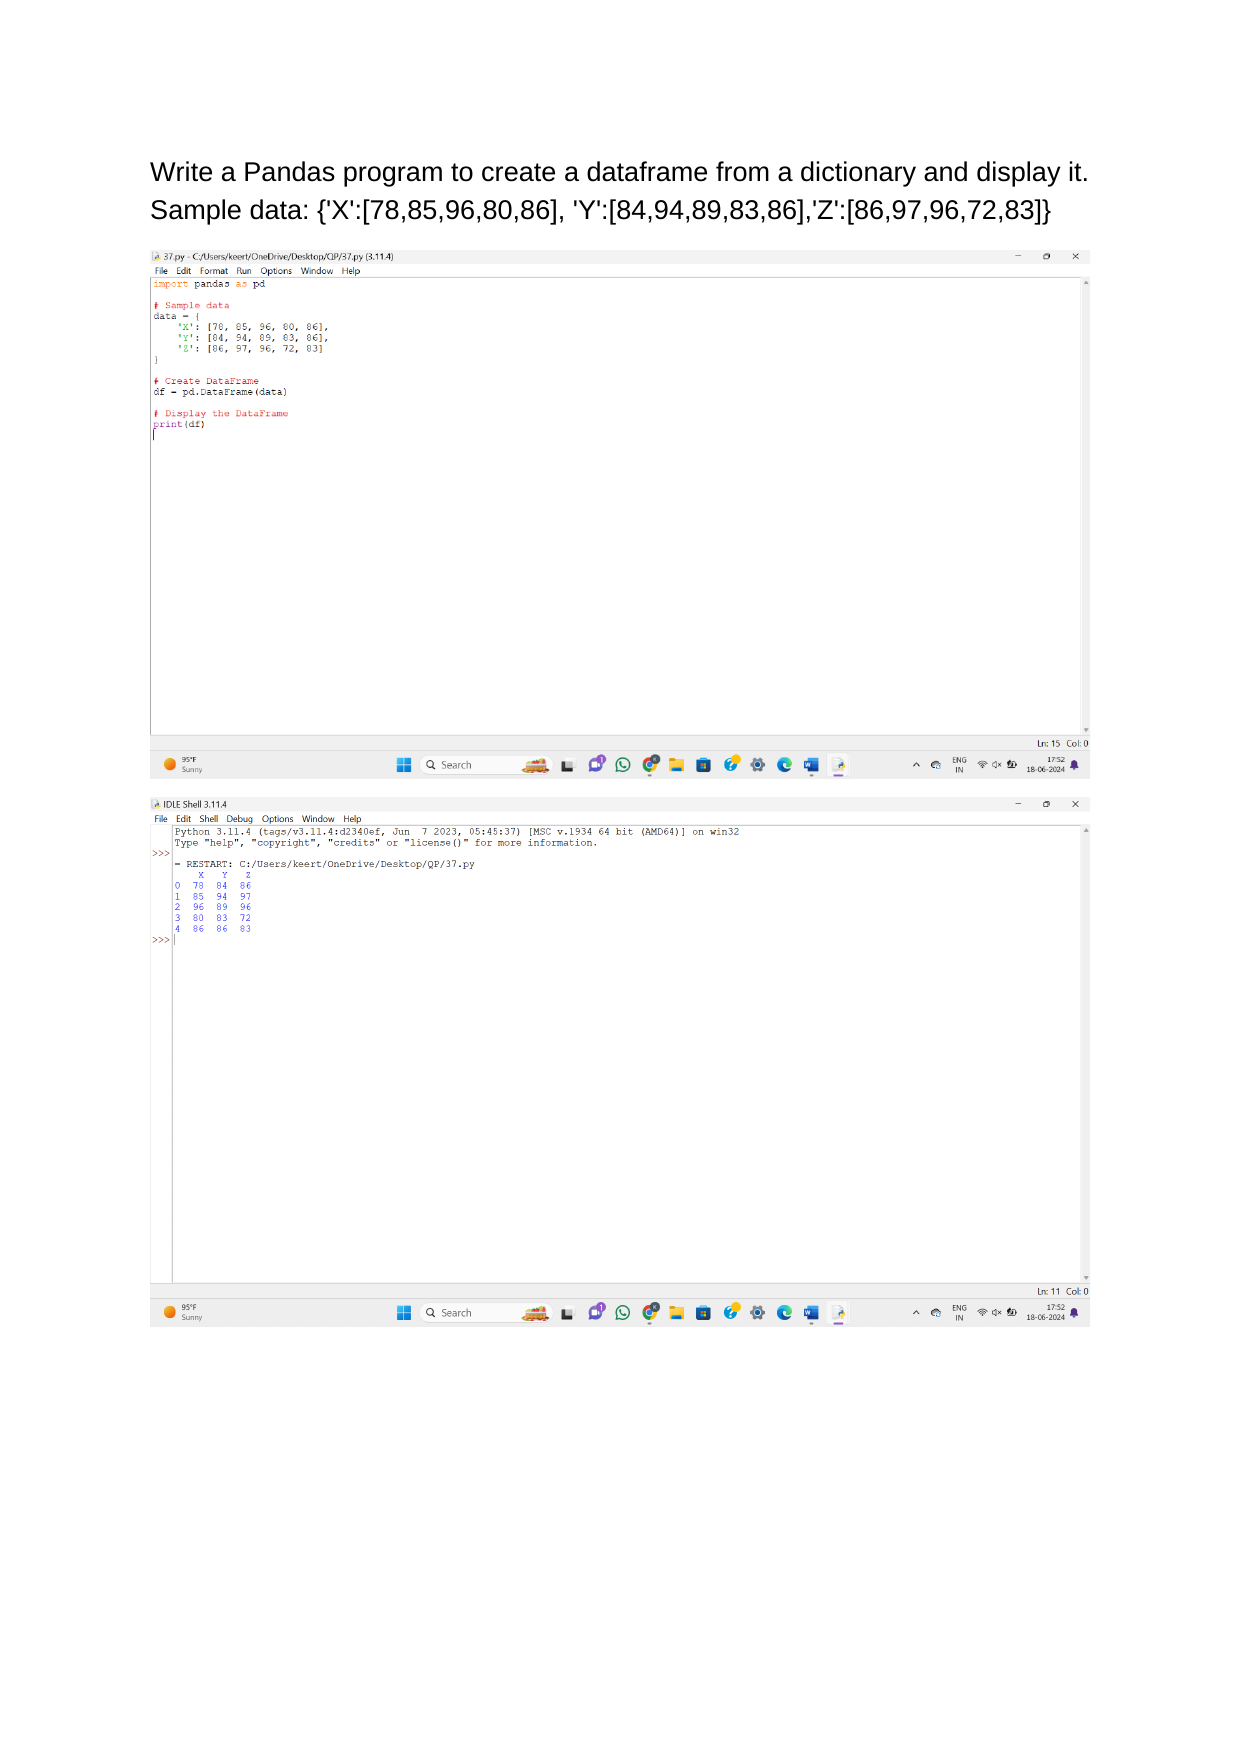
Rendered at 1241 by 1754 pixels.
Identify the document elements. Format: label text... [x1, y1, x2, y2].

picture [150, 797, 1091, 1327]
text Write a Pandas program to create a dataframe from a dictionary and display it. Sample data: {'X':[78,85,96,80,86], 'Y':[84,94,89,83,86],'Z':[86,97,96,72,83]} [150, 150, 1090, 225]
picture [150, 250, 1091, 779]
